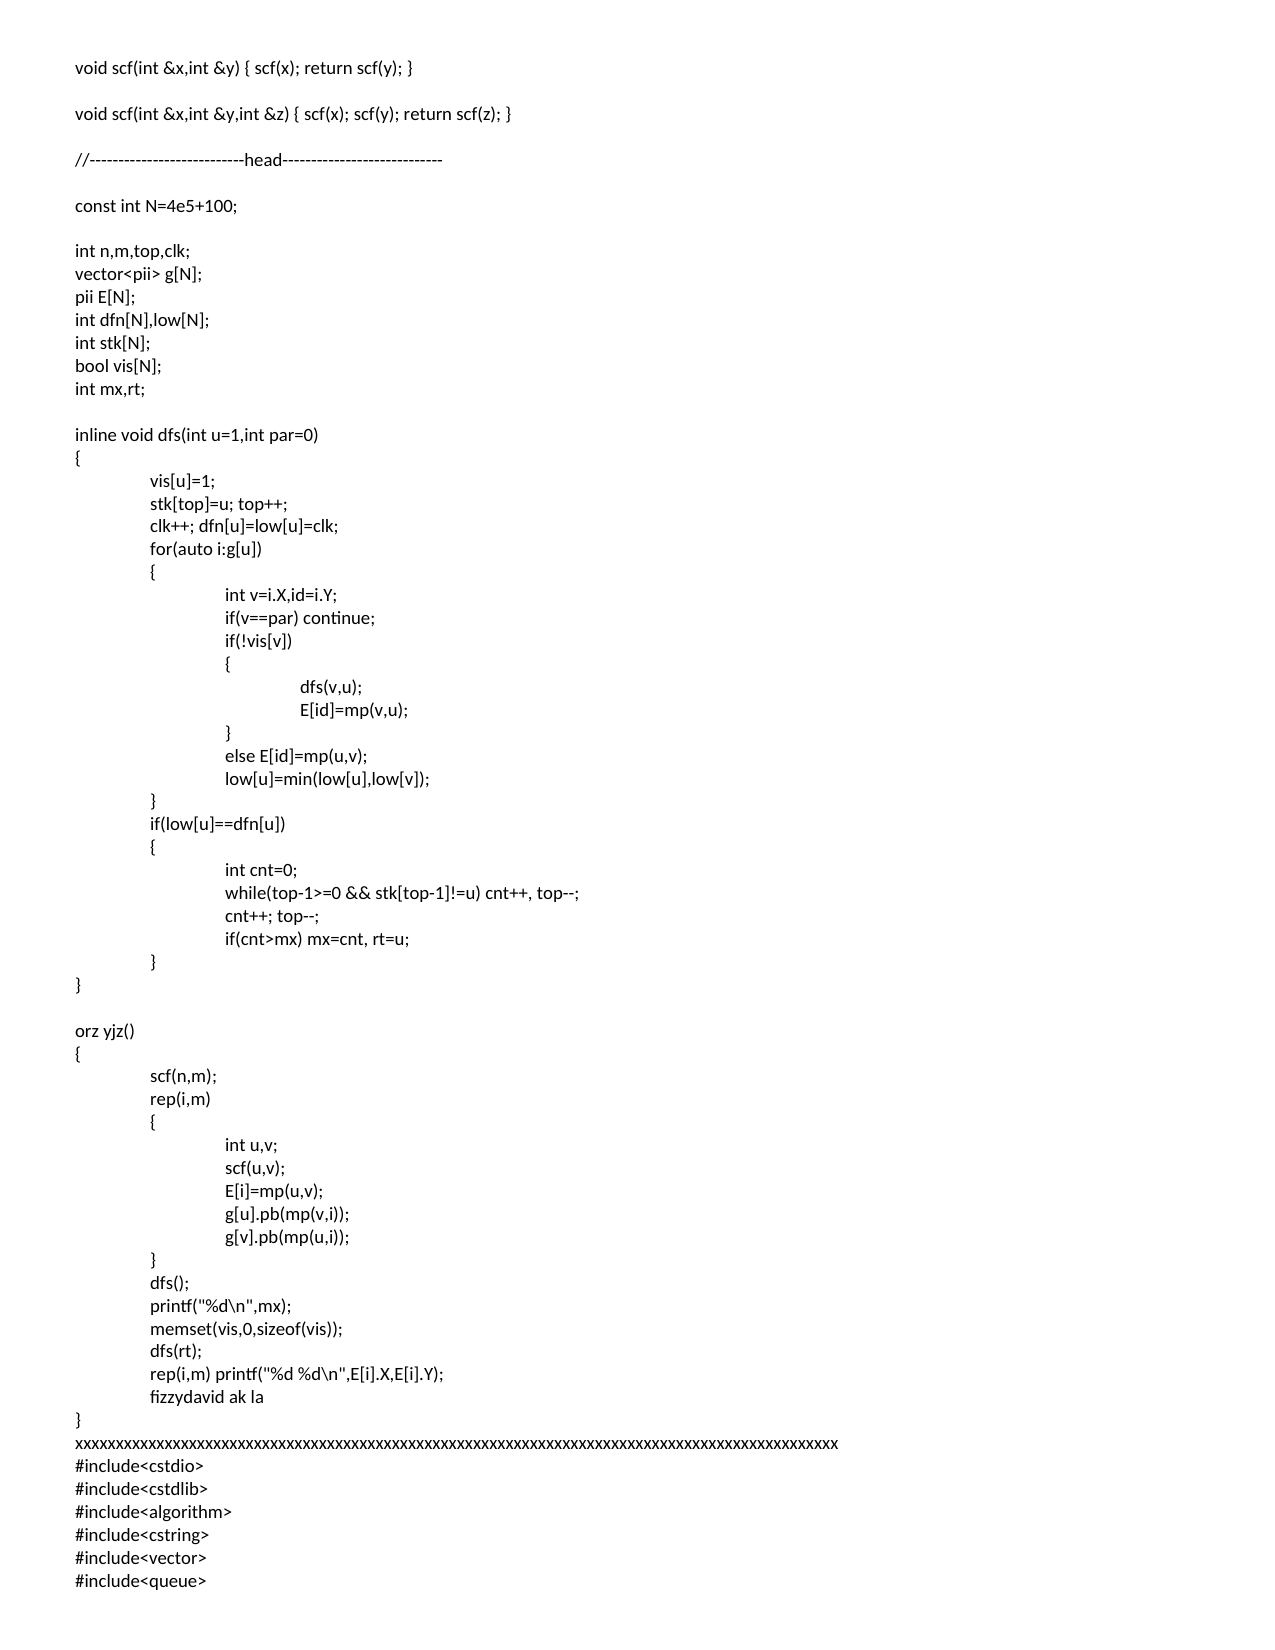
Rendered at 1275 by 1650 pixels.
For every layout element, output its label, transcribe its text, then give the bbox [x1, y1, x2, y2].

text rep(i,m) printf("%d %d\n",E[i].X,E[i].Y); [75, 1362, 1209, 1385]
text #include<algorithm> [75, 1500, 1209, 1523]
text } [75, 1408, 1209, 1431]
text bool vis[N]; [75, 354, 1209, 377]
text pii E[N]; [75, 285, 1209, 308]
text for(auto i:g[u]) [75, 537, 1209, 560]
text E[id]=mp(v,u); [75, 698, 1209, 721]
text } [75, 973, 1209, 996]
text #include<cstdio> [75, 1454, 1209, 1477]
text int v=i.X,id=i.Y; [75, 583, 1209, 606]
text if(cnt>mx) mx=cnt, rt=u; [75, 927, 1209, 950]
text { [75, 446, 1209, 469]
text dfs(rt); [75, 1339, 1209, 1362]
text int dfn[N],low[N]; [75, 308, 1209, 331]
text { [75, 560, 1209, 583]
text scf(n,m); [75, 1064, 1209, 1087]
text printf("%d\n",mx); [75, 1294, 1209, 1317]
text { [75, 1042, 1209, 1064]
text { [75, 835, 1209, 858]
text #include<cstring> [75, 1523, 1209, 1546]
text { [75, 1110, 1209, 1133]
text scf(u,v); [75, 1156, 1209, 1179]
text #include<cstdlib> [75, 1477, 1209, 1500]
text else E[id]=mp(u,v); [75, 744, 1209, 767]
text int n,m,top,clk; [75, 239, 1209, 262]
text vis[u]=1; [75, 469, 1209, 492]
text void scf(int &x,int &y,int &z) { scf(x); scf(y); return scf(z); } [75, 102, 1209, 125]
text //---------------------------head---------------------------- [75, 148, 1209, 171]
text cnt++; top--; [75, 904, 1209, 927]
text vector<pii> g[N]; [75, 262, 1209, 285]
text int stk[N]; [75, 331, 1209, 354]
text #include<vector> [75, 1546, 1209, 1569]
text const int N=4e5+100; [75, 194, 1209, 217]
text stk[top]=u; top++; [75, 492, 1209, 514]
text while(top-1>=0 && stk[top-1]!=u) cnt++, top--; [75, 881, 1209, 904]
text g[u].pb(mp(v,i)); [75, 1202, 1209, 1225]
text if(!vis[v]) [75, 629, 1209, 652]
text xxxxxxxxxxxxxxxxxxxxxxxxxxxxxxxxxxxxxxxxxxxxxxxxxxxxxxxxxxxxxxxxxxxxxxxxxxxxxxxxxxxxxxxxxxxxxx [75, 1431, 1209, 1454]
text } [75, 1248, 1209, 1271]
text fizzydavid ak la [75, 1385, 1209, 1408]
text low[u]=min(low[u],low[v]); [75, 767, 1209, 789]
text memset(vis,0,sizeof(vis)); [75, 1317, 1209, 1339]
text int mx,rt; [75, 377, 1209, 400]
text #include<queue> [75, 1569, 1209, 1592]
text if(low[u]==dfn[u]) [75, 812, 1209, 835]
text { [75, 652, 1209, 675]
text clk++; dfn[u]=low[u]=clk; [75, 514, 1209, 537]
text int u,v; [75, 1133, 1209, 1156]
text } [75, 721, 1209, 744]
text } [75, 789, 1209, 812]
text E[i]=mp(u,v); [75, 1179, 1209, 1202]
text void scf(int &x,int &y) { scf(x); return scf(y); } [75, 56, 1209, 79]
text dfs(v,u); [75, 675, 1209, 698]
text if(v==par) continue; [75, 606, 1209, 629]
text dfs(); [75, 1271, 1209, 1294]
text g[v].pb(mp(u,i)); [75, 1225, 1209, 1248]
text int cnt=0; [75, 858, 1209, 881]
text orz yjz() [75, 1019, 1209, 1042]
text inline void dfs(int u=1,int par=0) [75, 423, 1209, 446]
text rep(i,m) [75, 1087, 1209, 1110]
text } [75, 950, 1209, 973]
